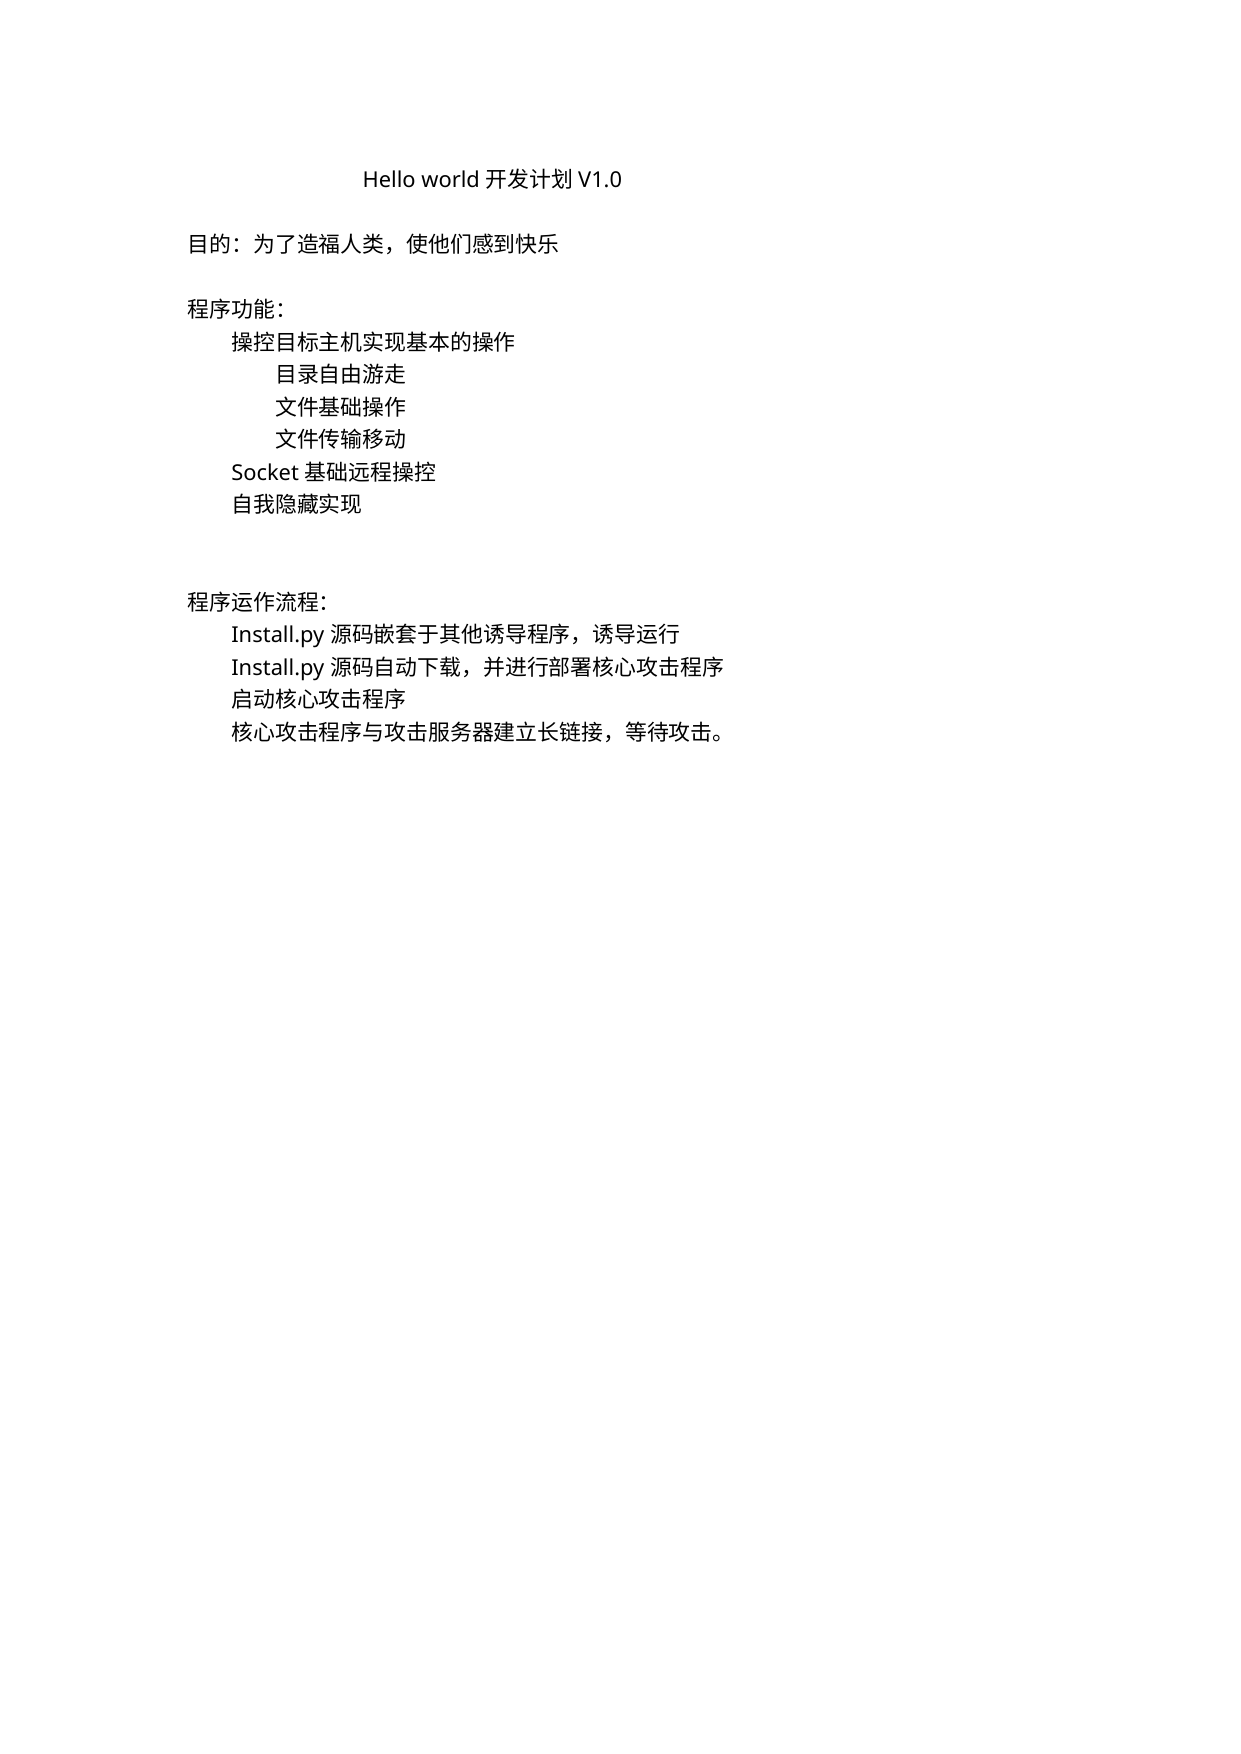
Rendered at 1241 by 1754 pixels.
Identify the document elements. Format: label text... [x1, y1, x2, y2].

text 程序功能： [187, 292, 1053, 324]
text 自我隐藏实现 [187, 487, 1053, 519]
text 操控目标主机实现基本的操作 [187, 324, 1053, 357]
text 目的：为了造福人类，使他们感到快乐 [187, 227, 1053, 259]
text Install.py 源码嵌套于其他诱导程序，诱导运行 [187, 617, 1053, 649]
text 文件传输移动 [187, 422, 1053, 454]
text 目录自由游走 [187, 357, 1053, 389]
text 文件基础操作 [187, 389, 1053, 422]
text Socket 基础远程操控 [187, 454, 1053, 487]
text 启动核心攻击程序 [187, 682, 1053, 714]
text 程序运作流程： [187, 584, 1053, 617]
text Hello world 开发计划 V1.0 [187, 162, 1053, 194]
text 核心攻击程序与攻击服务器建立长链接，等待攻击。 [187, 714, 1053, 747]
text Install.py 源码自动下载，并进行部署核心攻击程序 [187, 649, 1053, 682]
